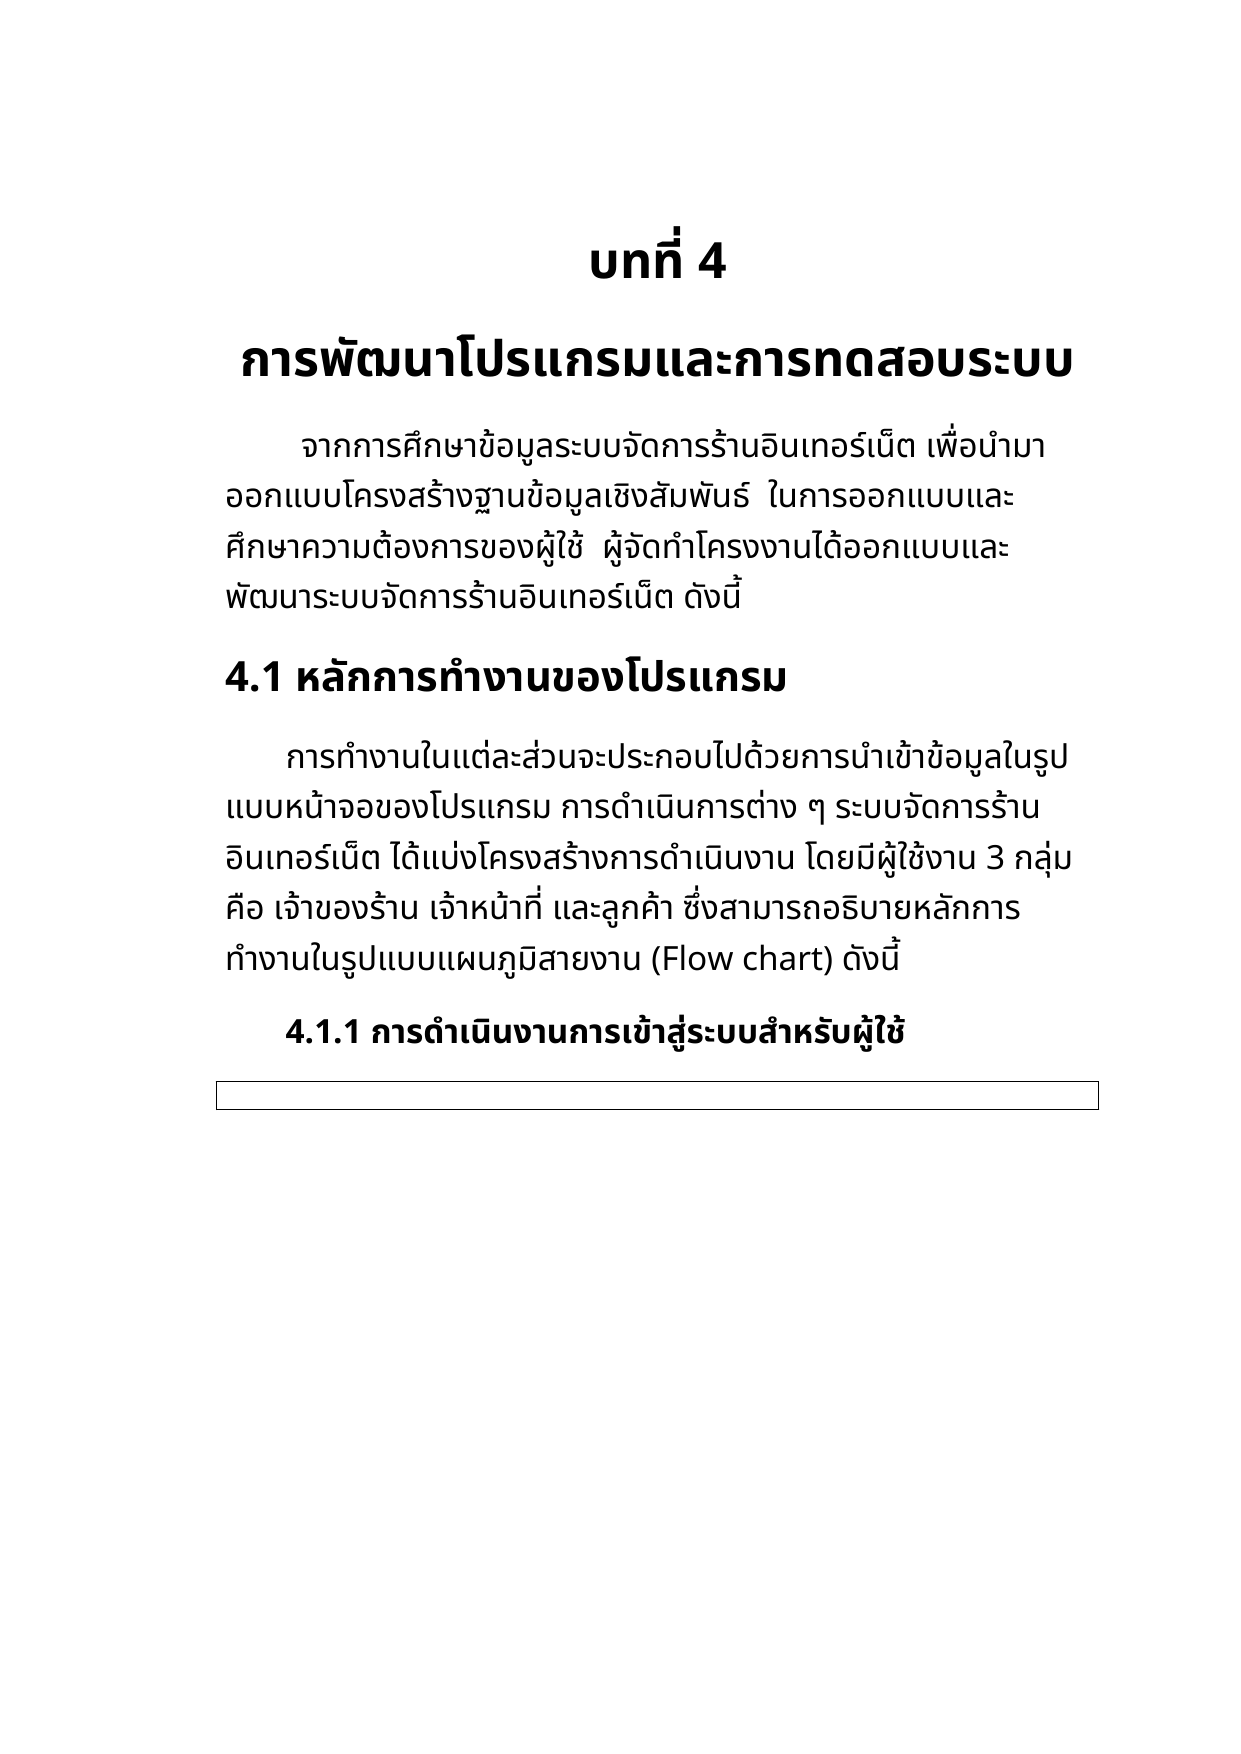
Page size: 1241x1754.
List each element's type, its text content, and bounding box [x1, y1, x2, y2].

text การทำงานในแต่ละส่วนจะประกอบไปด้วยการนำเข้าข้อมูลในรูปแบบหน้าจอของโปรแกรม การดำเนินการต่าง ๆ ระบบจัดการร้านอินเทอร์เน็ต ได้แบ่งโครงสร้างการดำเนินงาน โดยมีผู้ใช้งาน 3 กลุ่ม คือ เจ้าของร้าน เจ้าหน้าที่ และลูกค้า ซึ่งสามารถอธิบายหลักการทำงานในรูปแบบแผนภูมิสายงาน (Flow chart) ดังนี้ [225, 733, 1090, 985]
text 4.1.1 การดำเนินงานการเข้าสู่ระบบสำหรับผู้ใช้ [225, 1008, 1090, 1058]
text การพัฒนาโปรแกรมและการทดสอบระบบ [225, 324, 1090, 399]
text จากการศึกษาข้อมูลระบบจัดการร้านอินเทอร์เน็ต เพื่อนำมาออกแบบโครงสร้างฐานข้อมูลเชิงสัมพันธ์ ในการออกแบบและศึกษาความต้องการของผู้ใช้ ผู้จัดทำโครงงานได้ออกแบบและพัฒนาระบบจัดการร้านอินเทอร์เน็ต ดังนี้ [225, 422, 1090, 624]
text 4.1 หลักการทำงานของโปรแกรม [225, 647, 1090, 710]
text บทที่ 4 [225, 225, 1090, 301]
